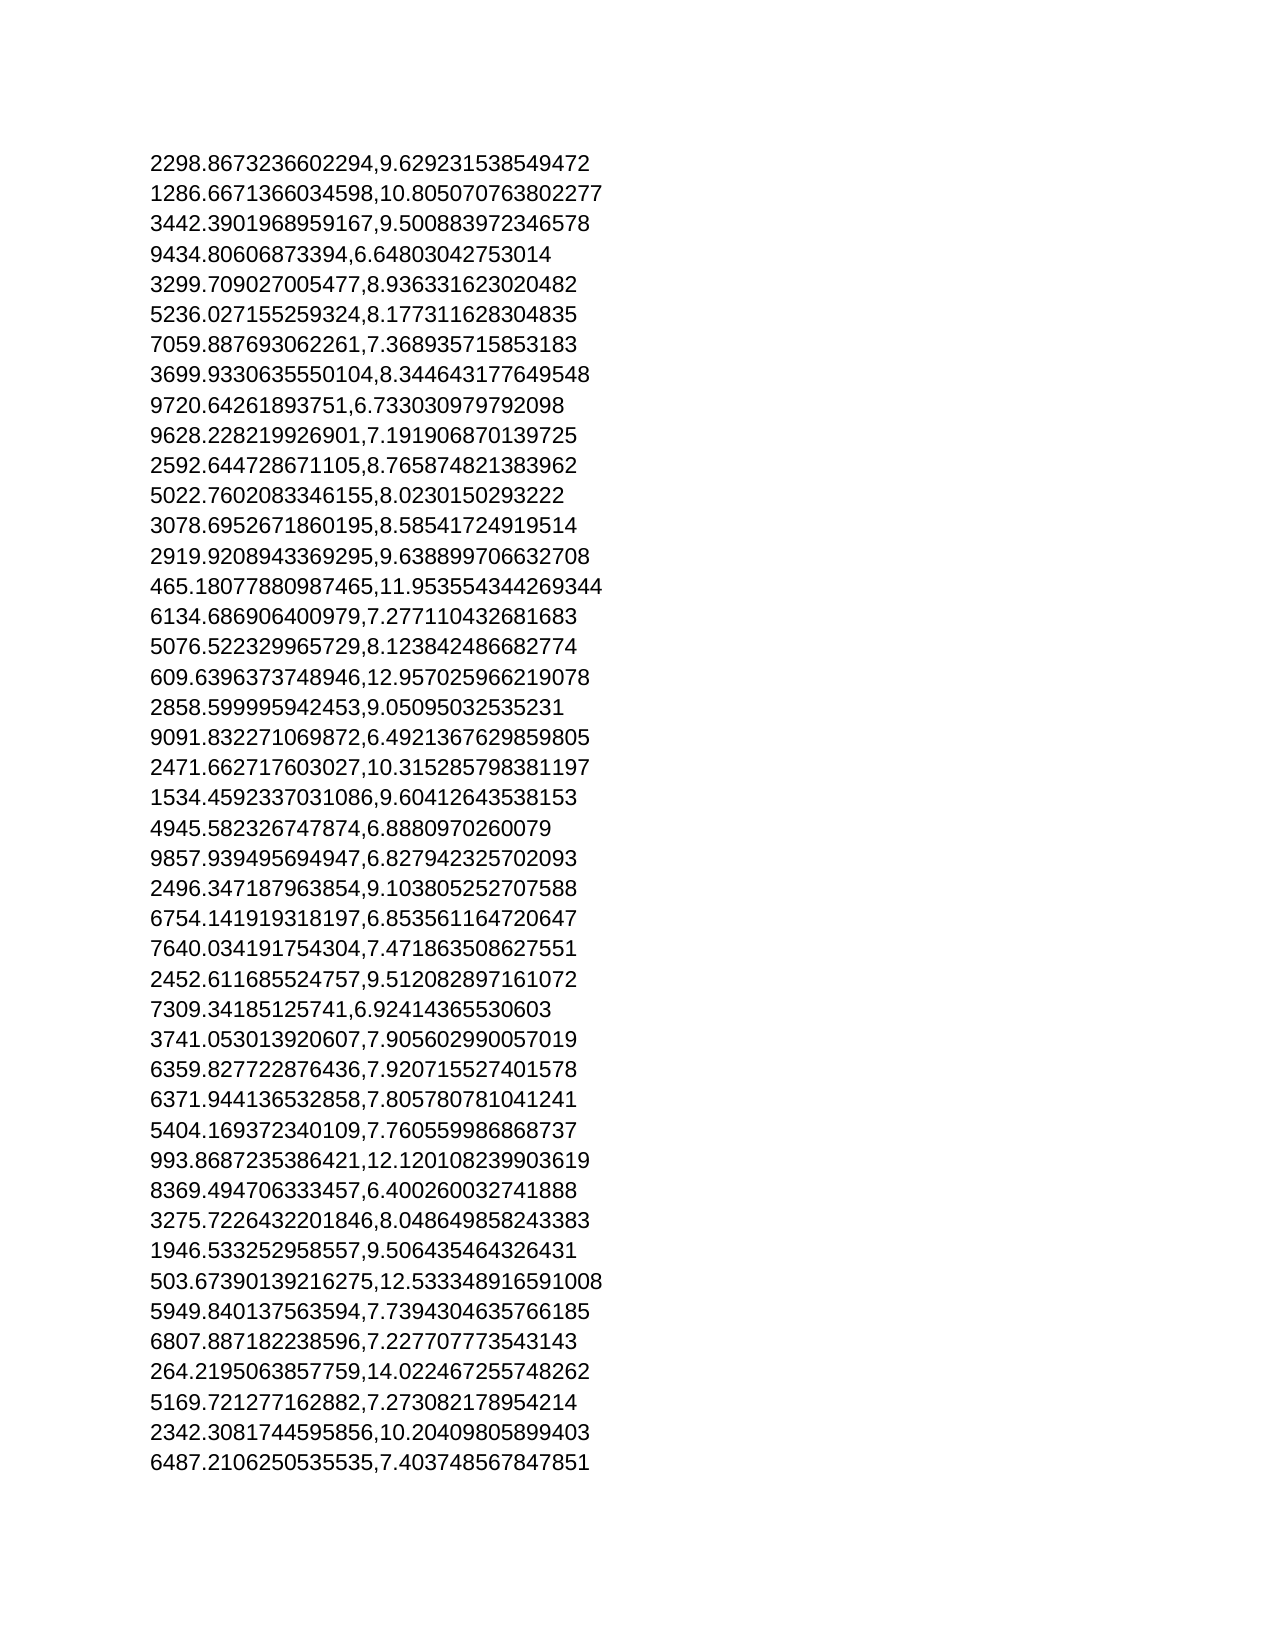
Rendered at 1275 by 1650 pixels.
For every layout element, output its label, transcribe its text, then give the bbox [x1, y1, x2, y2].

text 4945.582326747874,6.8880970260079 [150, 814, 1125, 841]
text 6487.2106250535535,7.403748567847851 [150, 1449, 1125, 1475]
text 264.2195063857759,14.022467255748262 [150, 1358, 1125, 1385]
text 5949.840137563594,7.7394304635766185 [150, 1298, 1125, 1324]
text 2452.611685524757,9.512082897161072 [150, 966, 1125, 992]
text 2592.644728671105,8.765874821383962 [150, 452, 1125, 478]
text 6134.686906400979,7.277110432681683 [150, 603, 1125, 629]
text 5169.721277162882,7.273082178954214 [150, 1388, 1125, 1415]
text 9091.832271069872,6.4921367629859805 [150, 724, 1125, 750]
text 7059.887693062261,7.368935715853183 [150, 331, 1125, 358]
text 2496.347187963854,9.103805252707588 [150, 875, 1125, 901]
text 609.6396373748946,12.957025966219078 [150, 663, 1125, 690]
text 2342.3081744595856,10.20409805899403 [150, 1419, 1125, 1445]
text 3275.7226432201846,8.048649858243383 [150, 1207, 1125, 1234]
text 6359.827722876436,7.920715527401578 [150, 1056, 1125, 1083]
text 1534.4592337031086,9.60412643538153 [150, 784, 1125, 811]
text 503.67390139216275,12.533348916591008 [150, 1268, 1125, 1294]
text 6807.887182238596,7.227707773543143 [150, 1328, 1125, 1354]
text 6754.141919318197,6.853561164720647 [150, 905, 1125, 932]
text 3442.3901968959167,9.500883972346578 [150, 210, 1125, 237]
text 5236.027155259324,8.177311628304835 [150, 301, 1125, 327]
text 3078.6952671860195,8.58541724919514 [150, 512, 1125, 539]
text 3699.9330635550104,8.344643177649548 [150, 361, 1125, 388]
text 5404.169372340109,7.760559986868737 [150, 1117, 1125, 1143]
text 9434.80606873394,6.64803042753014 [150, 241, 1125, 267]
text 3299.709027005477,8.936331623020482 [150, 271, 1125, 297]
text 2471.662717603027,10.315285798381197 [150, 754, 1125, 781]
text 8369.494706333457,6.400260032741888 [150, 1177, 1125, 1203]
text 9720.64261893751,6.733030979792098 [150, 392, 1125, 418]
text 7640.034191754304,7.471863508627551 [150, 935, 1125, 962]
text 1286.6671366034598,10.805070763802277 [150, 180, 1125, 207]
text 5022.7602083346155,8.0230150293222 [150, 482, 1125, 509]
text 5076.522329965729,8.123842486682774 [150, 633, 1125, 660]
text 2858.599995942453,9.05095032535231 [150, 694, 1125, 720]
text 465.18077880987465,11.953554344269344 [150, 573, 1125, 599]
text 2298.8673236602294,9.629231538549472 [150, 150, 1125, 176]
text 1946.533252958557,9.506435464326431 [150, 1237, 1125, 1264]
text 2919.9208943369295,9.638899706632708 [150, 543, 1125, 569]
text 3741.053013920607,7.905602990057019 [150, 1026, 1125, 1052]
text 6371.944136532858,7.805780781041241 [150, 1086, 1125, 1113]
text 9857.939495694947,6.827942325702093 [150, 845, 1125, 871]
text 7309.34185125741,6.92414365530603 [150, 996, 1125, 1022]
text 993.8687235386421,12.120108239903619 [150, 1147, 1125, 1173]
text 9628.228219926901,7.191906870139725 [150, 422, 1125, 448]
